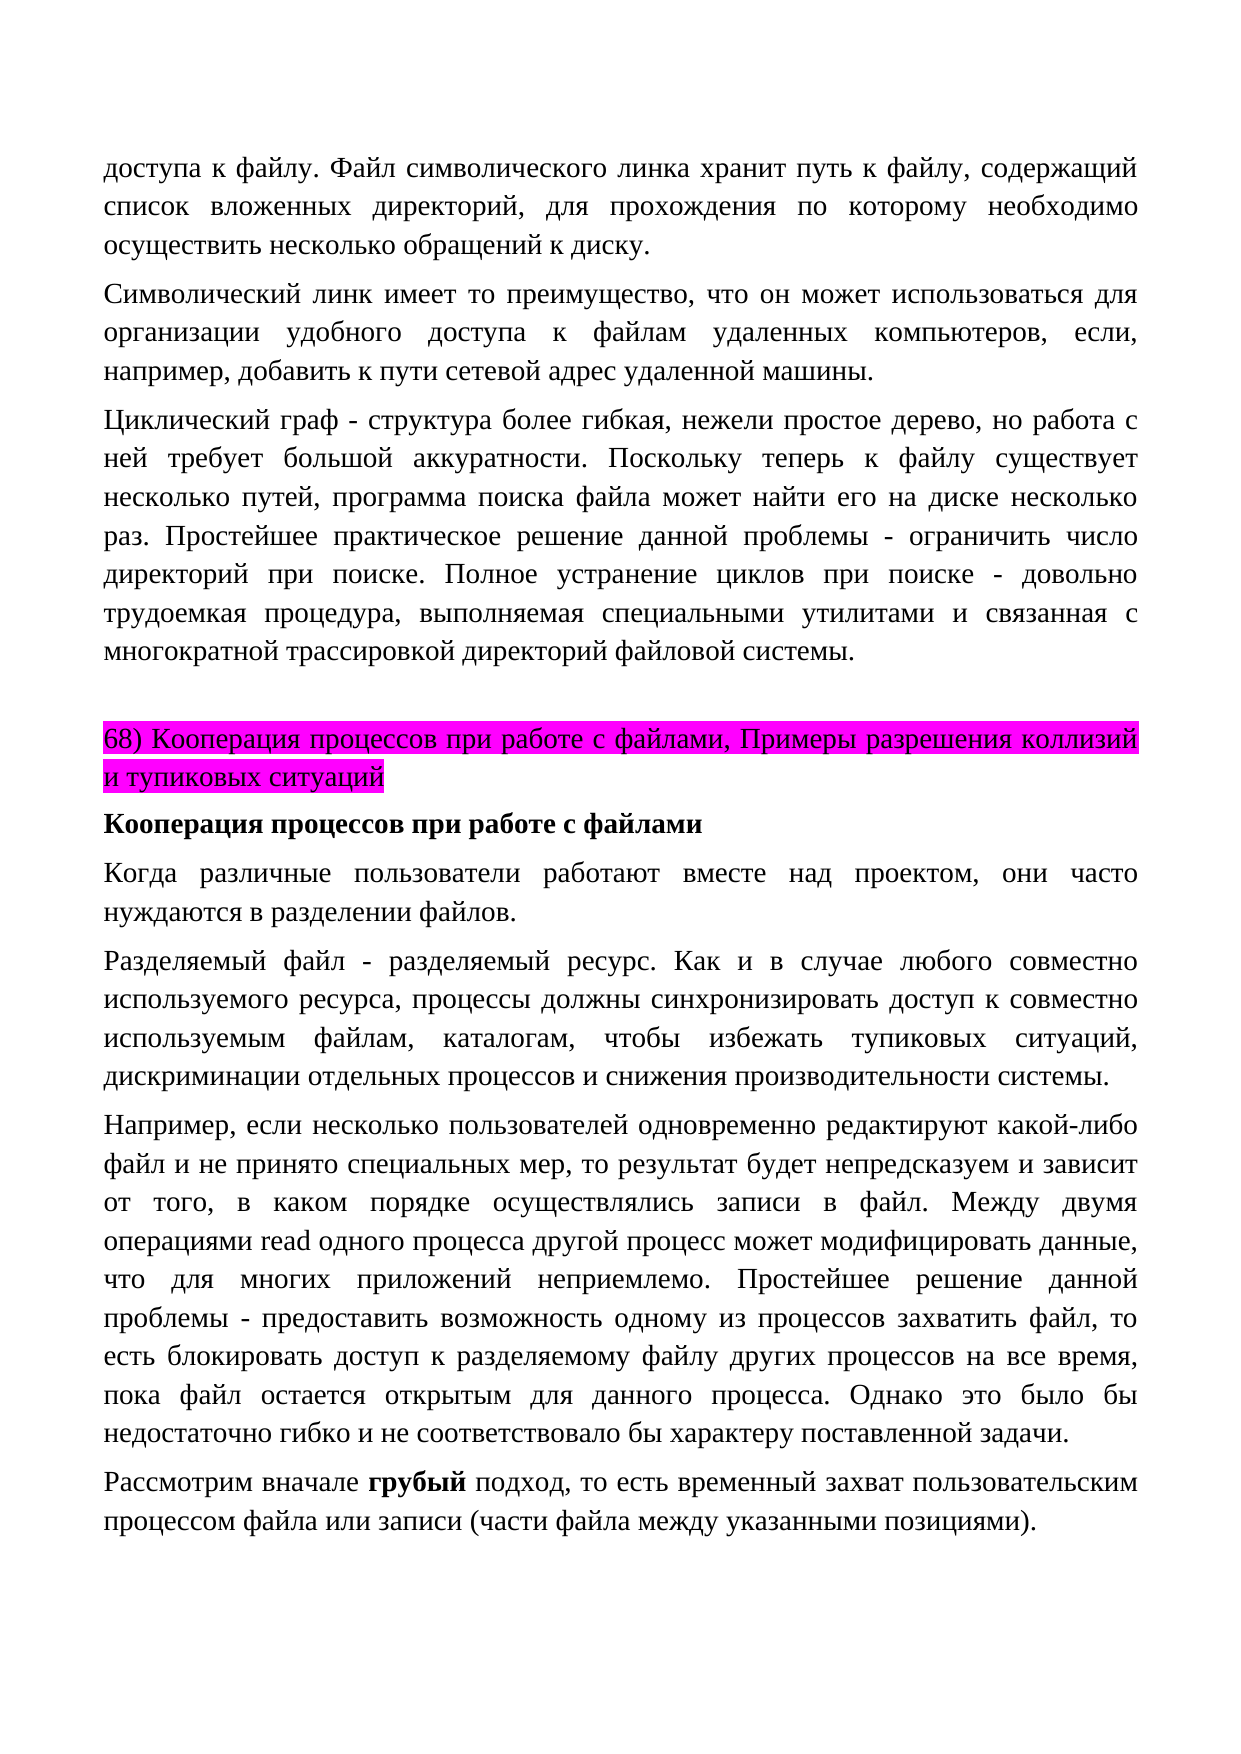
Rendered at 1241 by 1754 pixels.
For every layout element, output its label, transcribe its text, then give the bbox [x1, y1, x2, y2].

text 68) Кооперация процессов при работе с файлами, Примеры разрешения коллизий и тупиковых ситуаций [103, 754, 1139, 793]
text Циклический граф - структура более гибкая, нежели простое дерево, но работа с ней требует большой аккуратности. Поскольку теперь к файлу существует несколько путей, программа поиска файла может найти его на диске несколько раз. Простейшее практическое решение данной проблемы - ограничить число директорий при поиске. Полное устранение циклов при поиске - довольно трудоемкая процедура, выполняемая специальными утилитами и связанная с многократной трассировкой директорий файловой системы. [103, 402, 1139, 667]
text Разделяемый файл - разделяемый ресурс. Как и в случае любого совместно используемого ресурса, процессы должны синхронизировать доступ к совместно используемым файлам, каталогам, чтобы избежать тупиковых ситуаций, дискриминации отдельных процессов и снижения производительности системы. [103, 943, 1139, 1092]
text Например, если несколько пользователей одновременно редактируют какой-либо файл и не принято специальных мер, то результат будет непредсказуем и зависит от того, в каком порядке осуществлялись записи в файл. Между двумя операциями read одного процесса другой процесс может модифицировать данные, что для многих приложений неприемлемо. Простейшее решение данной проблемы - предоставить возможность одному из процессов захватить файл, то есть блокировать доступ к разделяемому файлу других процессов на все время, пока файл остается открытым для данного процесса. Однако это было бы недостаточно гибко и не соответствовало бы характеру поставленной задачи. [103, 1107, 1139, 1449]
text Когда различные пользователи работают вместе над проектом, они часто нуждаются в разделении файлов. [103, 855, 1139, 927]
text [103, 150, 1139, 261]
subtitle Кооперация процессов при работе с файлами [103, 806, 1139, 840]
text Символический линк имеет то преимущество, что он может использоваться для организации удобного доступа к файлам удаленных компьютеров, если, например, добавить к пути сетевой адрес удаленной машины. [103, 276, 1139, 387]
text Рассмотрим вначале грубый подход, то есть временный захват пользовательским процессом файла или записи (части файла между указанными позициями). [103, 1464, 1139, 1537]
